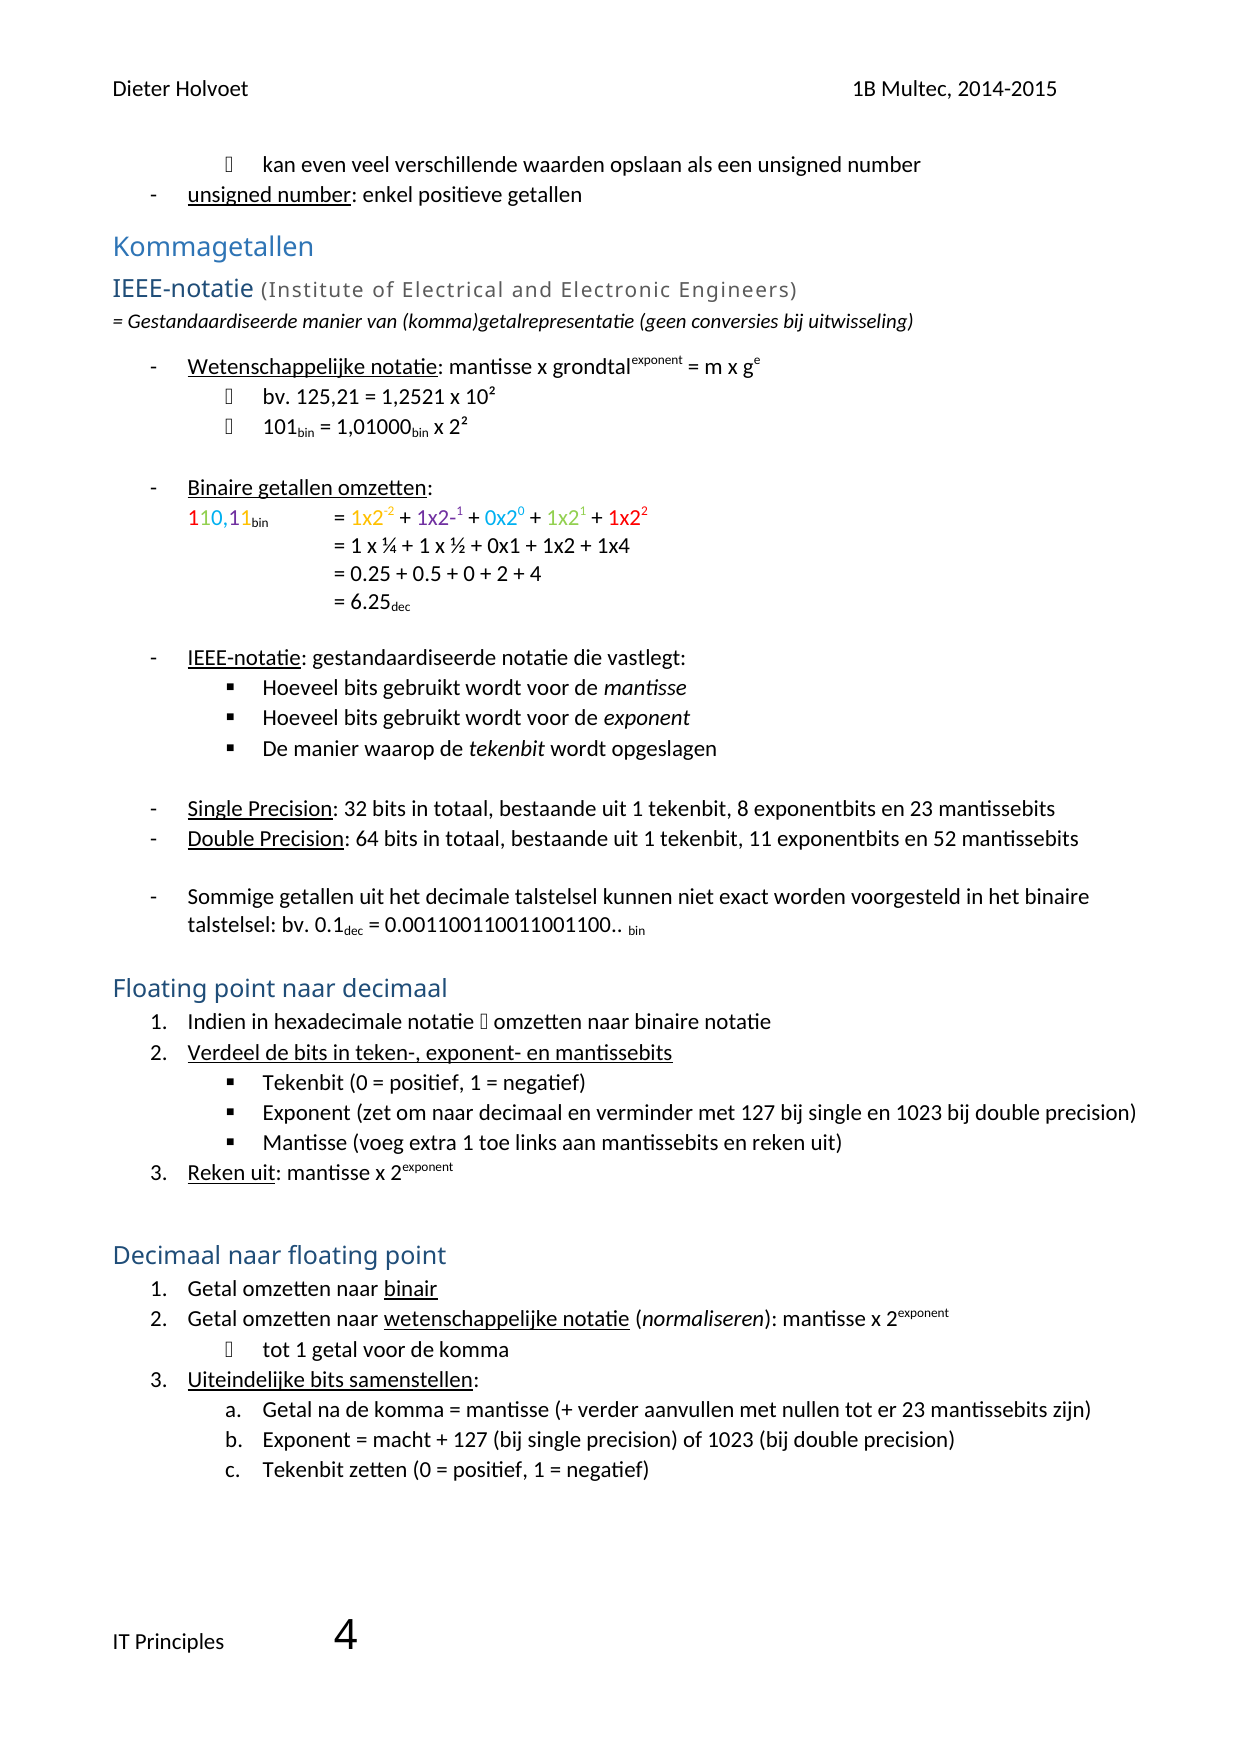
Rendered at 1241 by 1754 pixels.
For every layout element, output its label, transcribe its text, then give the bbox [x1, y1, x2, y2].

list Binaire getallen omzetten: [150, 473, 1128, 501]
list Exponent = macht + 127 (bij single precision) of 1023 (bij double precision) [225, 1425, 1128, 1453]
list Exponent (zet om naar decimaal en verminder met 127 bij single en 1023 bij double precision) [225, 1098, 1146, 1126]
list Sommige getallen uit het decimale talstelsel kunnen niet exact worden voorgesteld in het binaire talstelsel: bv. 0.1dec = 0.001100110011001100.. bin [150, 882, 1128, 938]
list kan even veel verschillende waarden opslaan als een unsigned number [225, 150, 1128, 178]
list unsigned number: enkel positieve getallen [150, 180, 1128, 208]
picture [517, 506, 523, 514]
list Reken uit: mantisse x 2exponent [150, 1158, 1128, 1187]
subtitle IEEE-notatie (Institute of Electrical and Electronic Engineers) [112, 271, 1128, 305]
list Verdeel de bits in teken-, exponent- en mantissebits [150, 1038, 1128, 1066]
list De manier waarop de tekenbit wordt opgeslagen [225, 734, 1128, 762]
subtitle Kommagetallen [112, 227, 1128, 264]
list tot 1 getal voor de komma [225, 1335, 1128, 1363]
list Getal na de komma = mantisse (+ verder aanvullen met nullen tot er 23 mantissebits zijn) [225, 1395, 1128, 1423]
list Getal omzetten naar wetenschappelijke notatie (normaliseren): mantisse x 2exponent [150, 1304, 1128, 1333]
list IEEE-notatie: gestandaardiseerde notatie die vastlegt: [150, 643, 1128, 671]
list Hoeveel bits gebruikt wordt voor de mantisse [225, 673, 1128, 701]
text = 6.25dec [187, 587, 1128, 615]
list Mantisse (voeg extra 1 toe links aan mantissebits en reken uit) [225, 1128, 1128, 1156]
list Uiteindelijke bits samenstellen: [150, 1365, 1128, 1393]
text = 1 x ¼ + 1 x ½ + 0x1 + 1x2 + 1x4 [187, 531, 1128, 559]
list Tekenbit zetten (0 = positief, 1 = negatief) [225, 1456, 1128, 1484]
list Wetenschappelijke notatie: mantisse x grondtalexponent = m x ge [150, 352, 1128, 380]
list 101bin = 1,01000bin x 2² [225, 412, 1128, 440]
list Double Precision: 64 bits in totaal, bestaande uit 1 tekenbit, 11 exponentbits en 52 mantissebits [150, 824, 1128, 852]
text = 0.25 + 0.5 + 0 + 2 + 4 [187, 559, 1128, 587]
text = Gestandaardiseerde manier van (komma)getalrepresentatie (geen conversies bij uitwisseling) [112, 308, 1128, 333]
list Hoeveel bits gebruikt wordt voor de exponent [225, 703, 1128, 731]
list Indien in hexadecimale notatie omzetten naar binaire notatie [150, 1007, 1128, 1036]
list bv. 125,21 = 1,2521 x 10² [225, 382, 1128, 410]
text 110,11bin = 1x2-2 + 1x2-1 + 0x20 + 1x21 + 1x22 [187, 503, 1128, 531]
list Getal omzetten naar binair [150, 1274, 1128, 1302]
list Single Precision: 32 bits in totaal, bestaande uit 1 tekenbit, 8 exponentbits en 23 mantissebits [150, 794, 1128, 822]
subtitle Decimaal naar floating point [112, 1238, 1128, 1272]
list Tekenbit (0 = positief, 1 = negatief) [225, 1068, 1128, 1096]
subtitle Floating point naar decimaal [112, 971, 1128, 1005]
